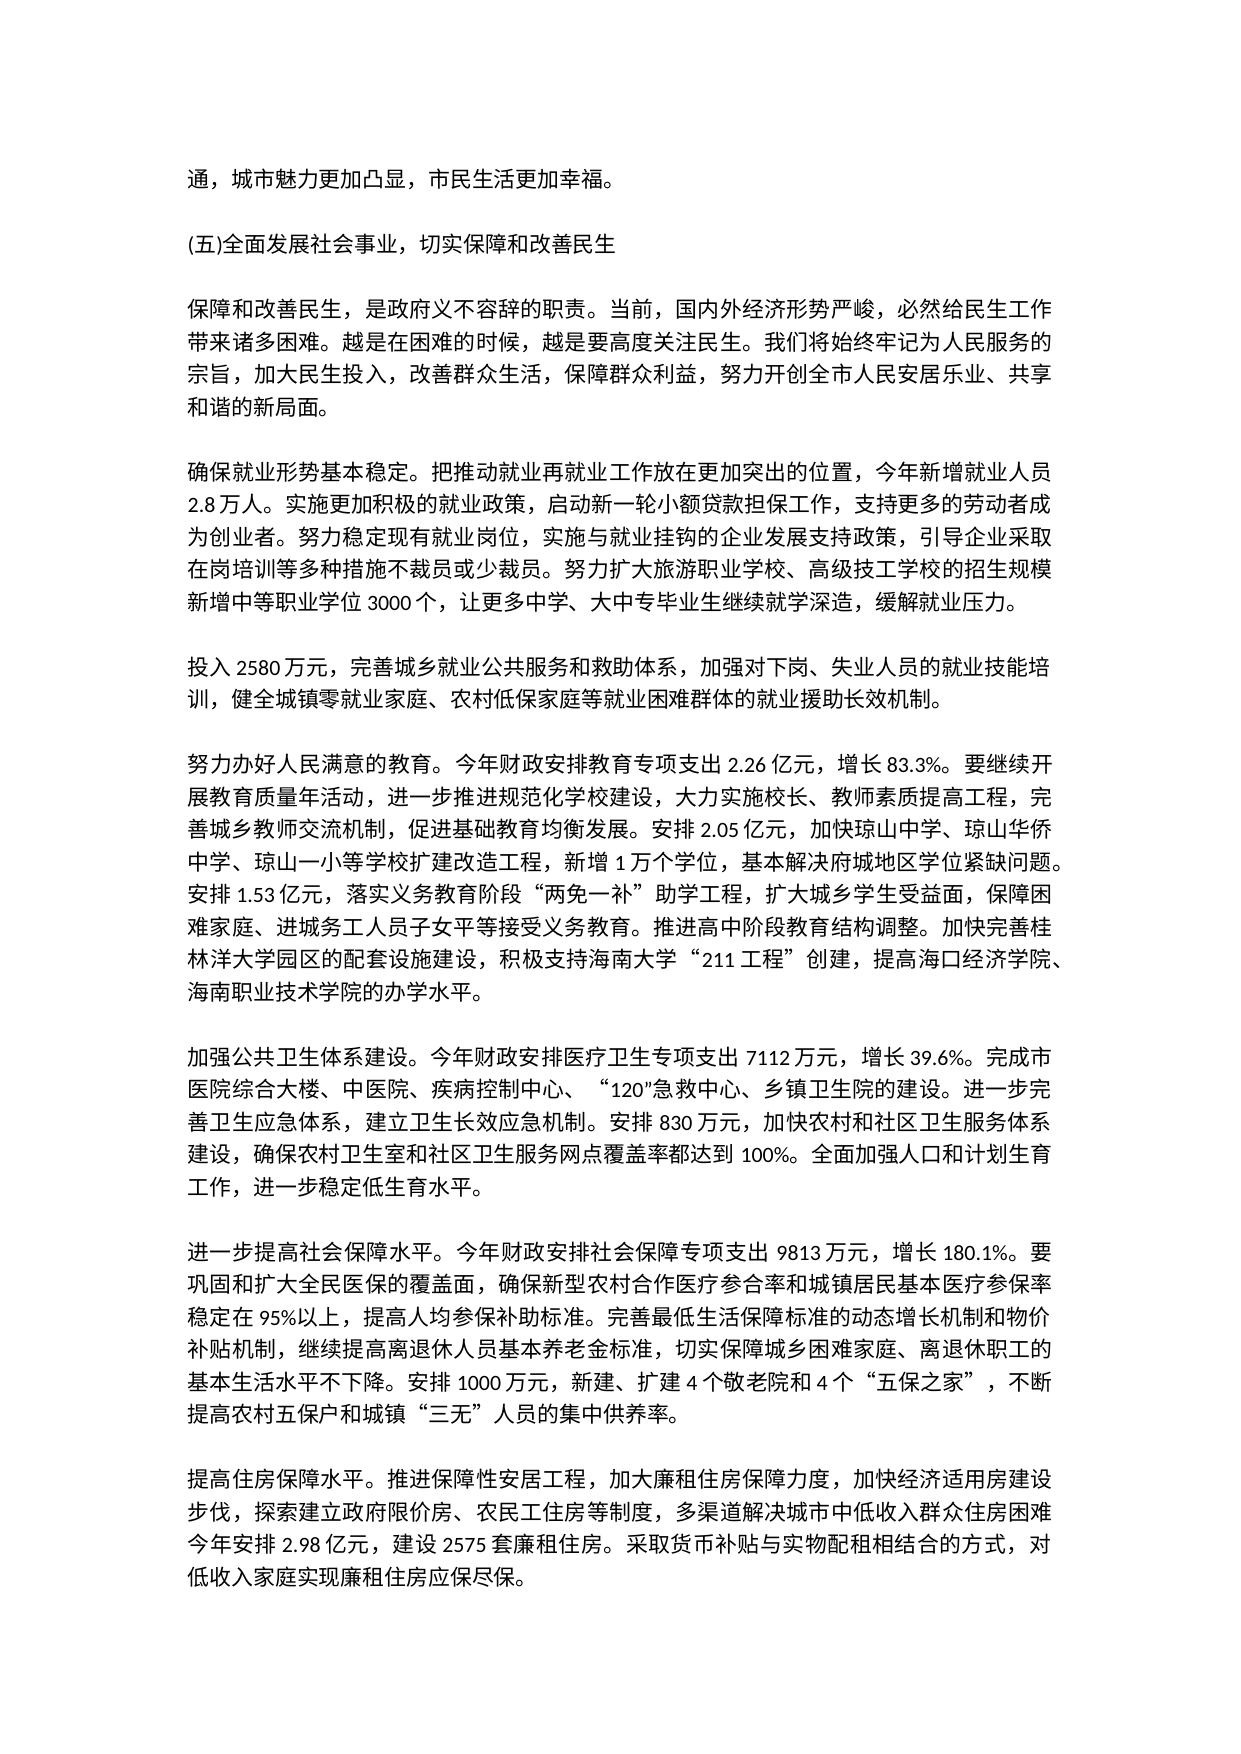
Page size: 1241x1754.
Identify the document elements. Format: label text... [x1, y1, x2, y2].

text 投入2580万元，完善城乡就业公共服务和救助体系，加强对下岗、失业人员的就业技能培训，健全城镇零就业家庭、农村低保家庭等就业困难群体的就业援助长效机制。 [187, 649, 1053, 714]
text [187, 162, 1053, 194]
text 保障和改善民生，是政府义不容辞的职责。当前，国内外经济形势严峻，必然给民生工作带来诸多困难。越是在困难的时候，越是要高度关注民生。我们将始终牢记为人民服务的宗旨，加大民生投入，改善群众生活，保障群众利益，努力开创全市人民安居乐业、共享和谐的新局面。 [187, 292, 1053, 422]
text 确保就业形势基本稳定。把推动就业再就业工作放在更加突出的位置，今年新增就业人员2.8万人。实施更加积极的就业政策，启动新一轮小额贷款担保工作，支持更多的劳动者成为创业者。努力稳定现有就业岗位，实施与就业挂钩的企业发展支持政策，引导企业采取在岗培训等多种措施不裁员或少裁员。努力扩大旅游职业学校、高级技工学校的招生规模，新增中等职业学位3000个，让更多中学、大中专毕业生继续就学深造，缓解就业压力。 [187, 454, 1053, 617]
text 进一步提高社会保障水平。今年财政安排社会保障专项支出9813万元，增长180.1%。要巩固和扩大全民医保的覆盖面，确保新型农村合作医疗参合率和城镇居民基本医疗参保率稳定在95%以上，提高人均参保补助标准。完善最低生活保障标准的动态增长机制和物价补贴机制，继续提高离退休人员基本养老金标准，切实保障城乡困难家庭、离退休职工的基本生活水平不下降。安排1000万元，新建、扩建4个敬老院和4个“五保之家”，不断提高农村五保户和城镇“三无”人员的集中供养率。 [187, 1234, 1053, 1429]
text 努力办好人民满意的教育。今年财政安排教育专项支出2.26亿元，增长83.3%。要继续开展教育质量年活动，进一步推进规范化学校建设，大力实施校长、教师素质提高工程，完善城乡教师交流机制，促进基础教育均衡发展。安排2.05亿元，加快琼山中学、琼山华侨中学、琼山一小等学校扩建改造工程，新增1万个学位，基本解决府城地区学位紧缺问题。安排1.53亿元，落实义务教育阶段“两免一补”助学工程，扩大城乡学生受益面，保障困难家庭、进城务工人员子女平等接受义务教育。推进高中阶段教育结构调整。加快完善桂林洋大学园区的配套设施建设，积极支持海南大学“211工程”创建，提高海口经济学院、海南职业技术学院的办学水平。 [187, 747, 1053, 1007]
text 提高住房保障水平。推进保障性安居工程，加大廉租住房保障力度，加快经济适用房建设步伐，探索建立政府限价房、农民工住房等制度，多渠道解决城市中低收入群众住房困难。今年安排2.98亿元，建设2575套廉租住房。采取货币补贴与实物配租相结合的方式，对低收入家庭实现廉租住房应保尽保。 [187, 1462, 1053, 1592]
text 加强公共卫生体系建设。今年财政安排医疗卫生专项支出7112万元，增长39.6%。完成市医院综合大楼、中医院、疾病控制中心、“120”急救中心、乡镇卫生院的建设。进一步完善卫生应急体系，建立卫生长效应急机制。安排830万元，加快农村和社区卫生服务体系建设，确保农村卫生室和社区卫生服务网点覆盖率都达到100%。全面加强人口和计划生育工作，进一步稳定低生育水平。 [187, 1039, 1053, 1202]
text (五)全面发展社会事业，切实保障和改善民生 [187, 227, 1053, 259]
